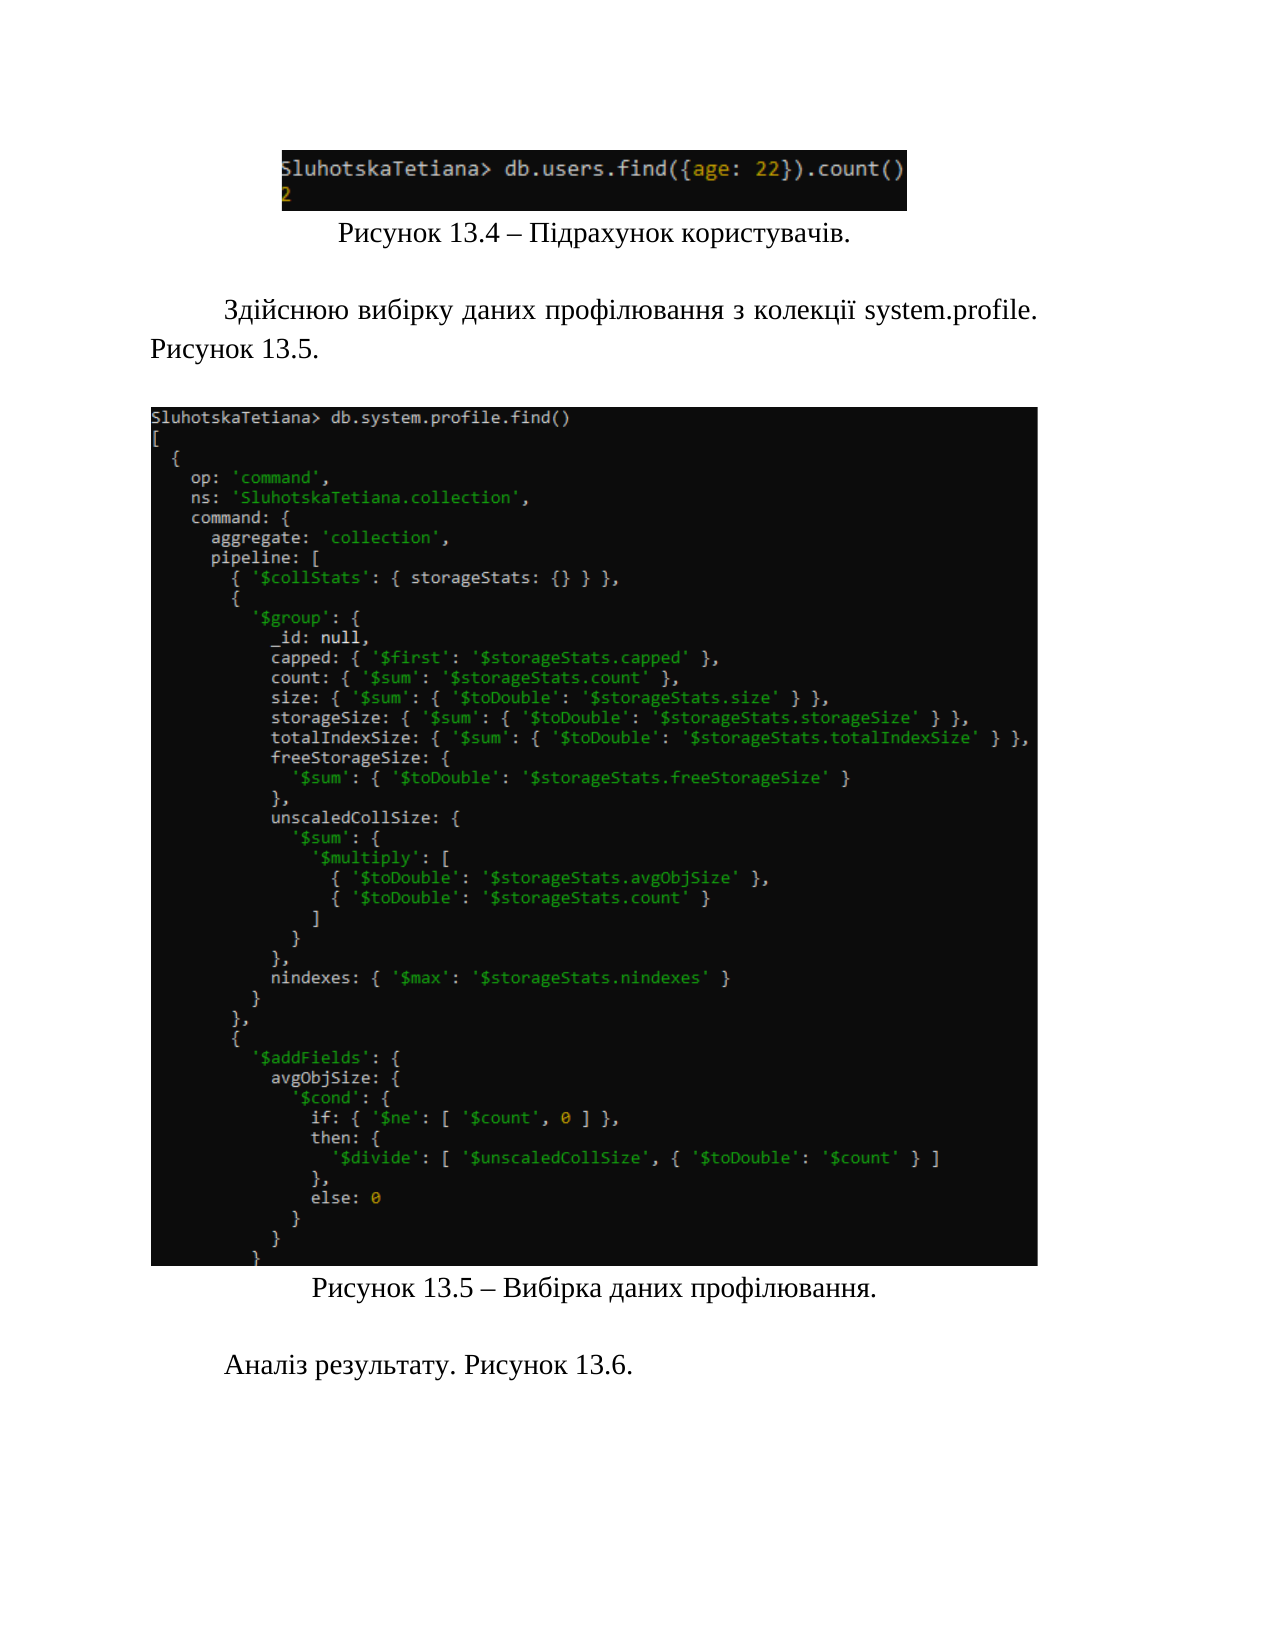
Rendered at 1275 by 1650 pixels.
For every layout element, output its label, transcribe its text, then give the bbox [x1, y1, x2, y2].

picture [281, 150, 907, 211]
picture [151, 407, 1038, 1266]
text Здійснюю вибірку даних профілювання з колекції system.profile. Рисунок 13.5. [150, 292, 1039, 364]
text Рисунок 13.4 – Підрахунок користувачів. [150, 215, 1039, 249]
text Аналіз результату. Рисунок 13.6. [150, 1347, 1039, 1380]
text Рисунок 13.5 – Вибірка даних профілювання. [150, 1270, 1039, 1303]
